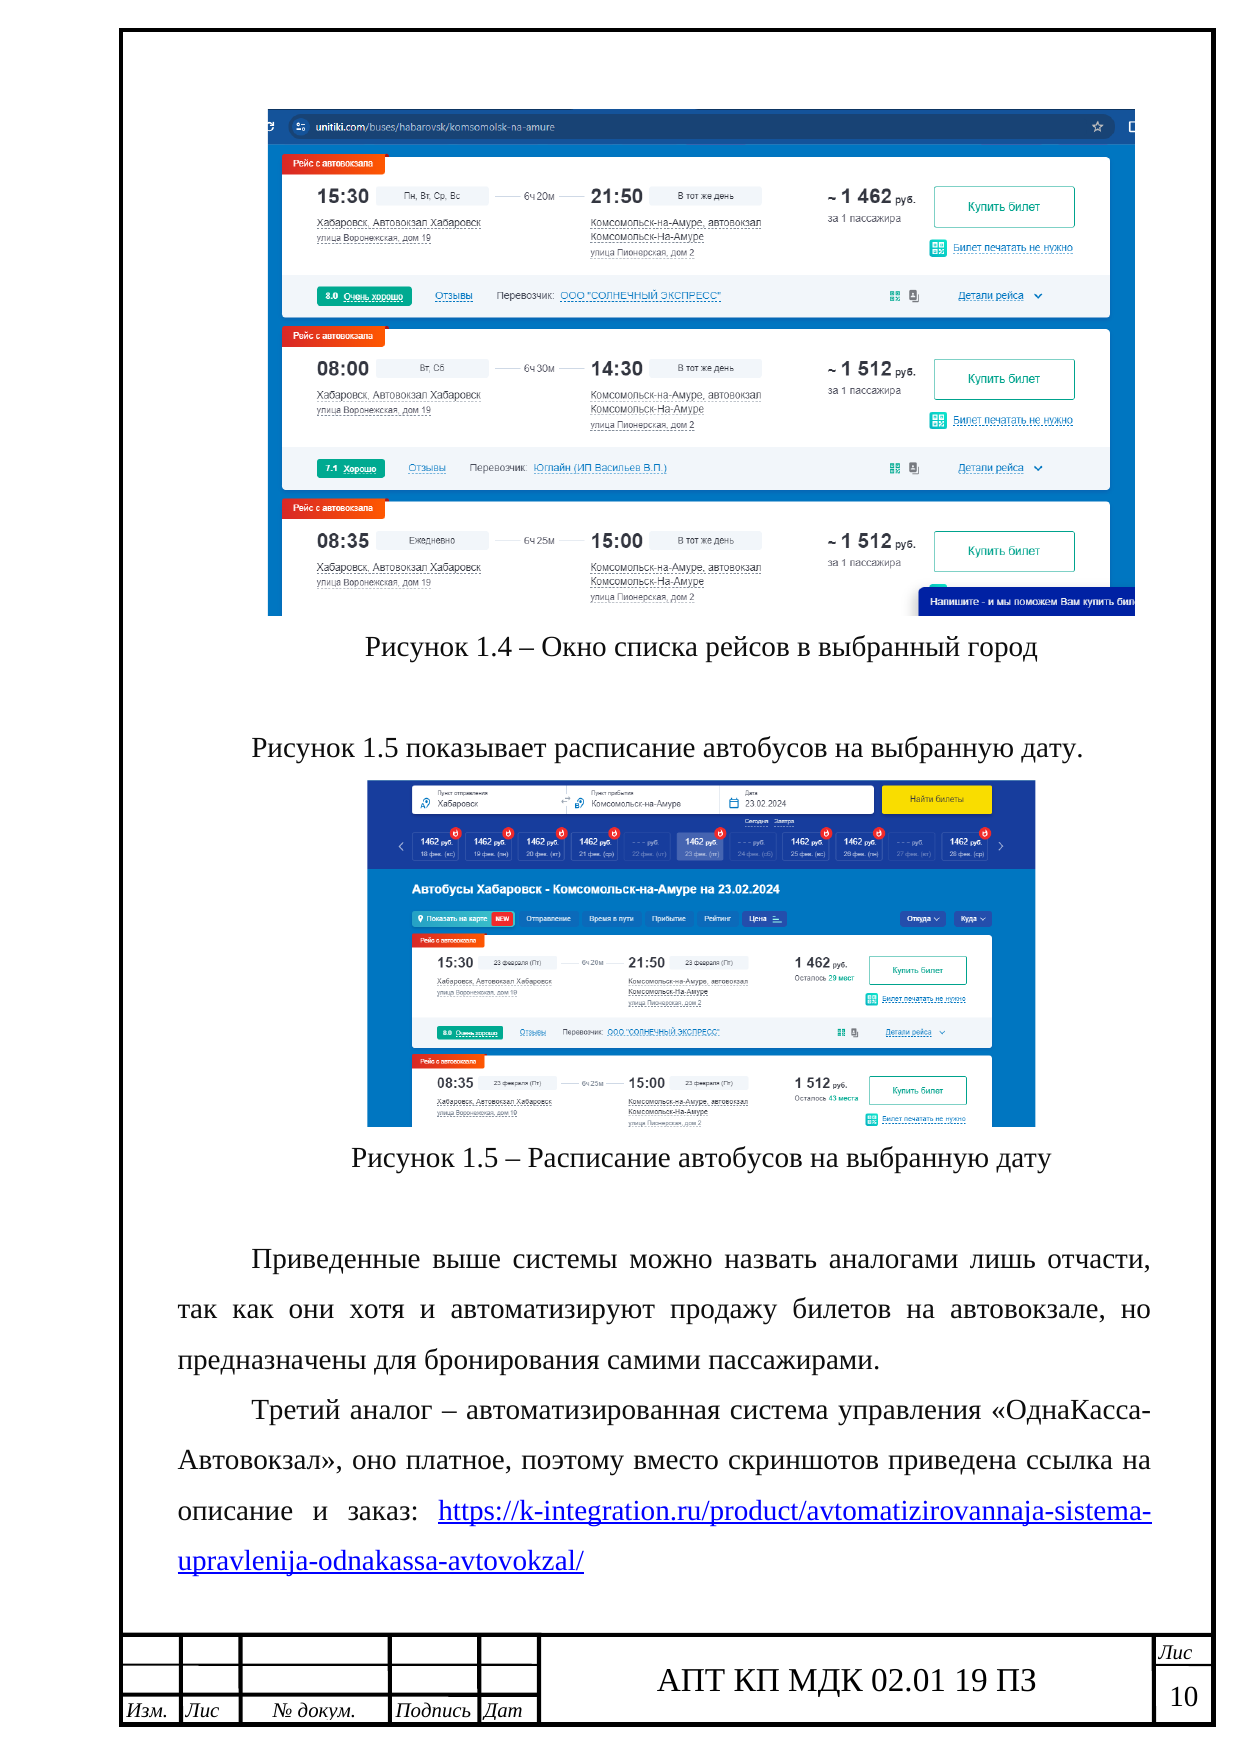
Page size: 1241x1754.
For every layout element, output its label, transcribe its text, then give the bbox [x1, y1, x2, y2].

text Рисунок 1.5 – Расписание автобусов на выбранную дату [177, 1141, 1152, 1174]
text Третий аналог – автоматизированная система управления «ОднаКасса-Автовокзал», оно платное, поэтому вместо скриншотов приведена ссылка на описание и заказ: https://k-integration.ru/product/avtomatizirovannaja-sistema-upravlenija-odnakassa-avtovokzal/ [177, 1392, 1152, 1577]
picture [267, 109, 1135, 616]
text Рисунок 1.4 – Окно списка рейсов в выбранный город [177, 629, 1152, 663]
picture [367, 780, 1036, 1127]
text Рисунок 1.5 показывает расписание автобусов на выбранную дату. [177, 730, 1152, 763]
text Приведенные выше системы можно назвать аналогами лишь отчасти, так как они хотя и автоматизируют продажу билетов на автовокзале, но предназначены для бронирования самими пассажирами. [177, 1241, 1152, 1375]
